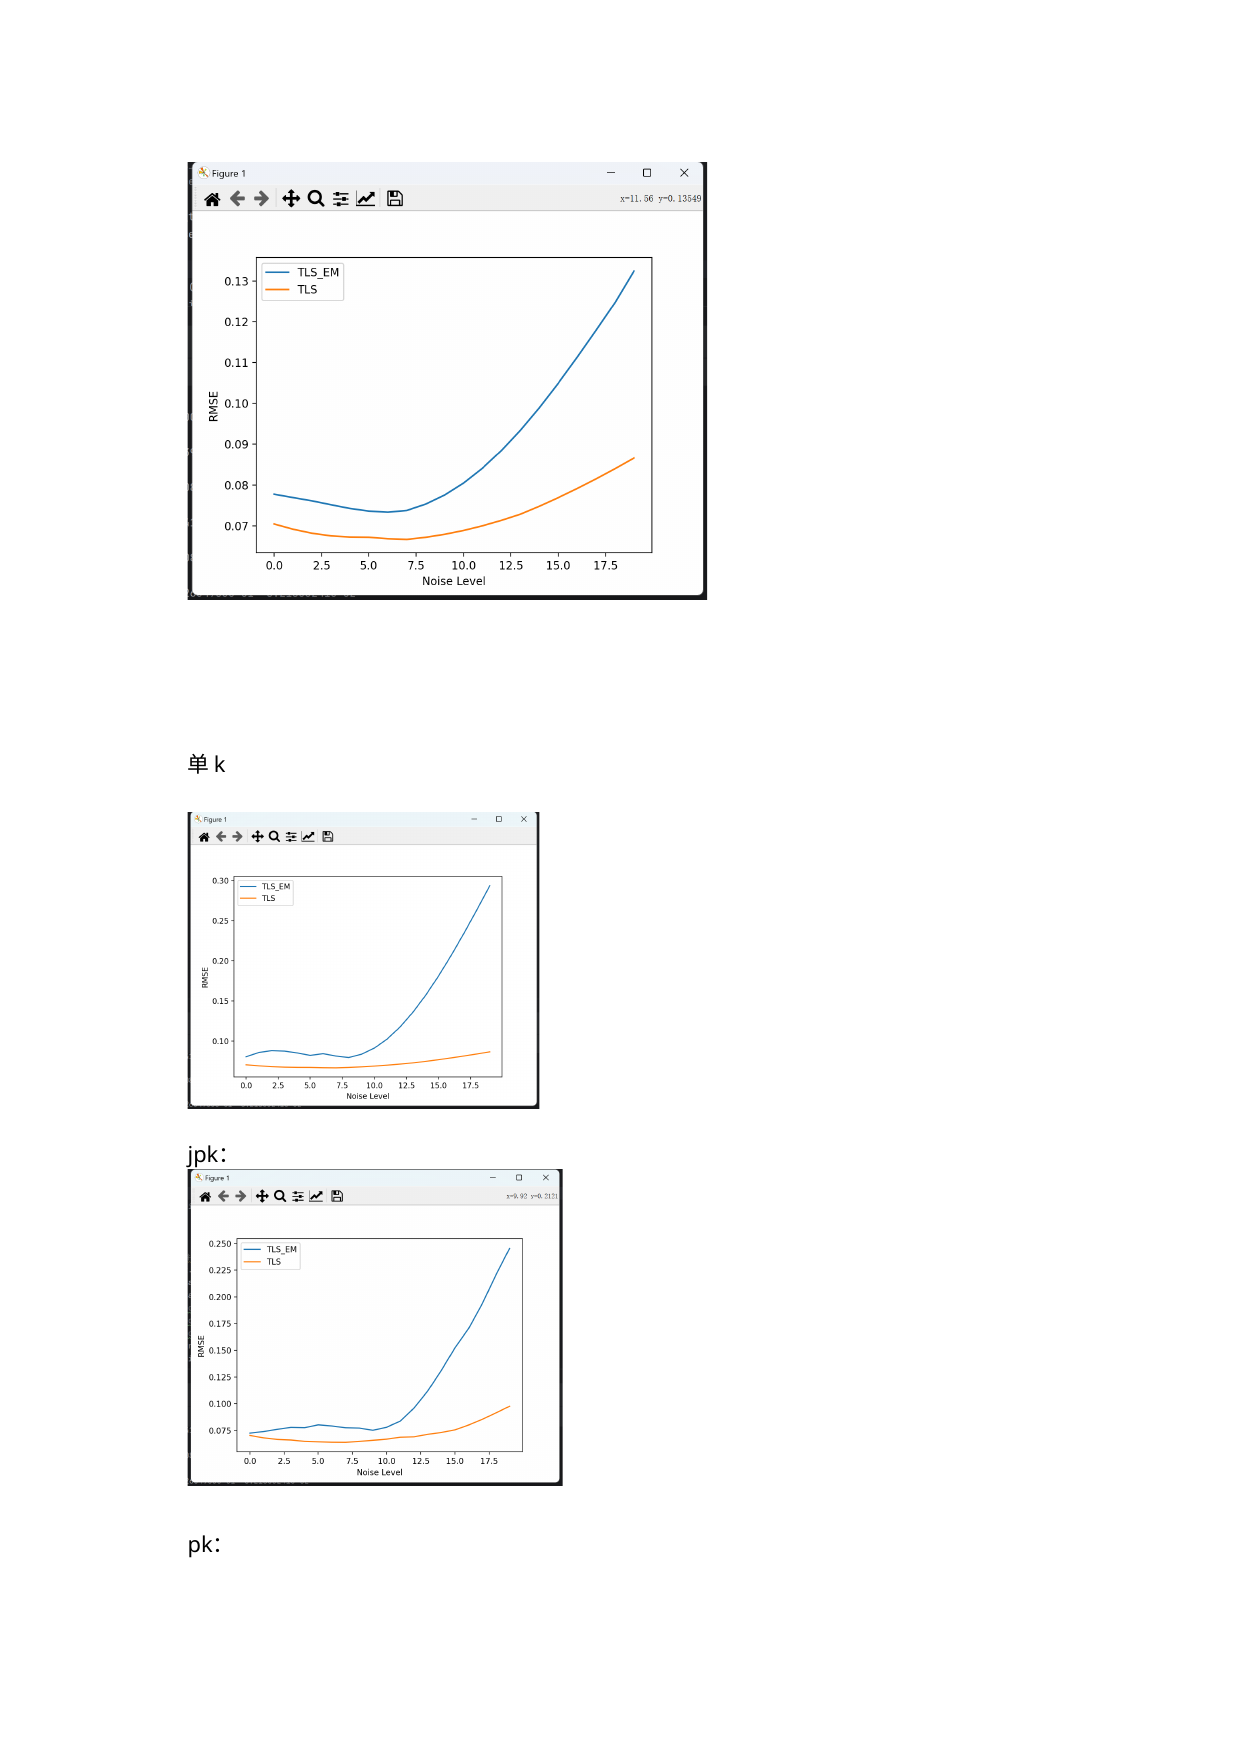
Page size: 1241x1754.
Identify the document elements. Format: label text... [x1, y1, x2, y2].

picture [187, 162, 708, 600]
text 单k [187, 747, 1053, 779]
text jpk： [187, 1137, 1053, 1169]
picture [187, 1169, 563, 1486]
text pk： [187, 1527, 1053, 1559]
picture [187, 812, 540, 1109]
